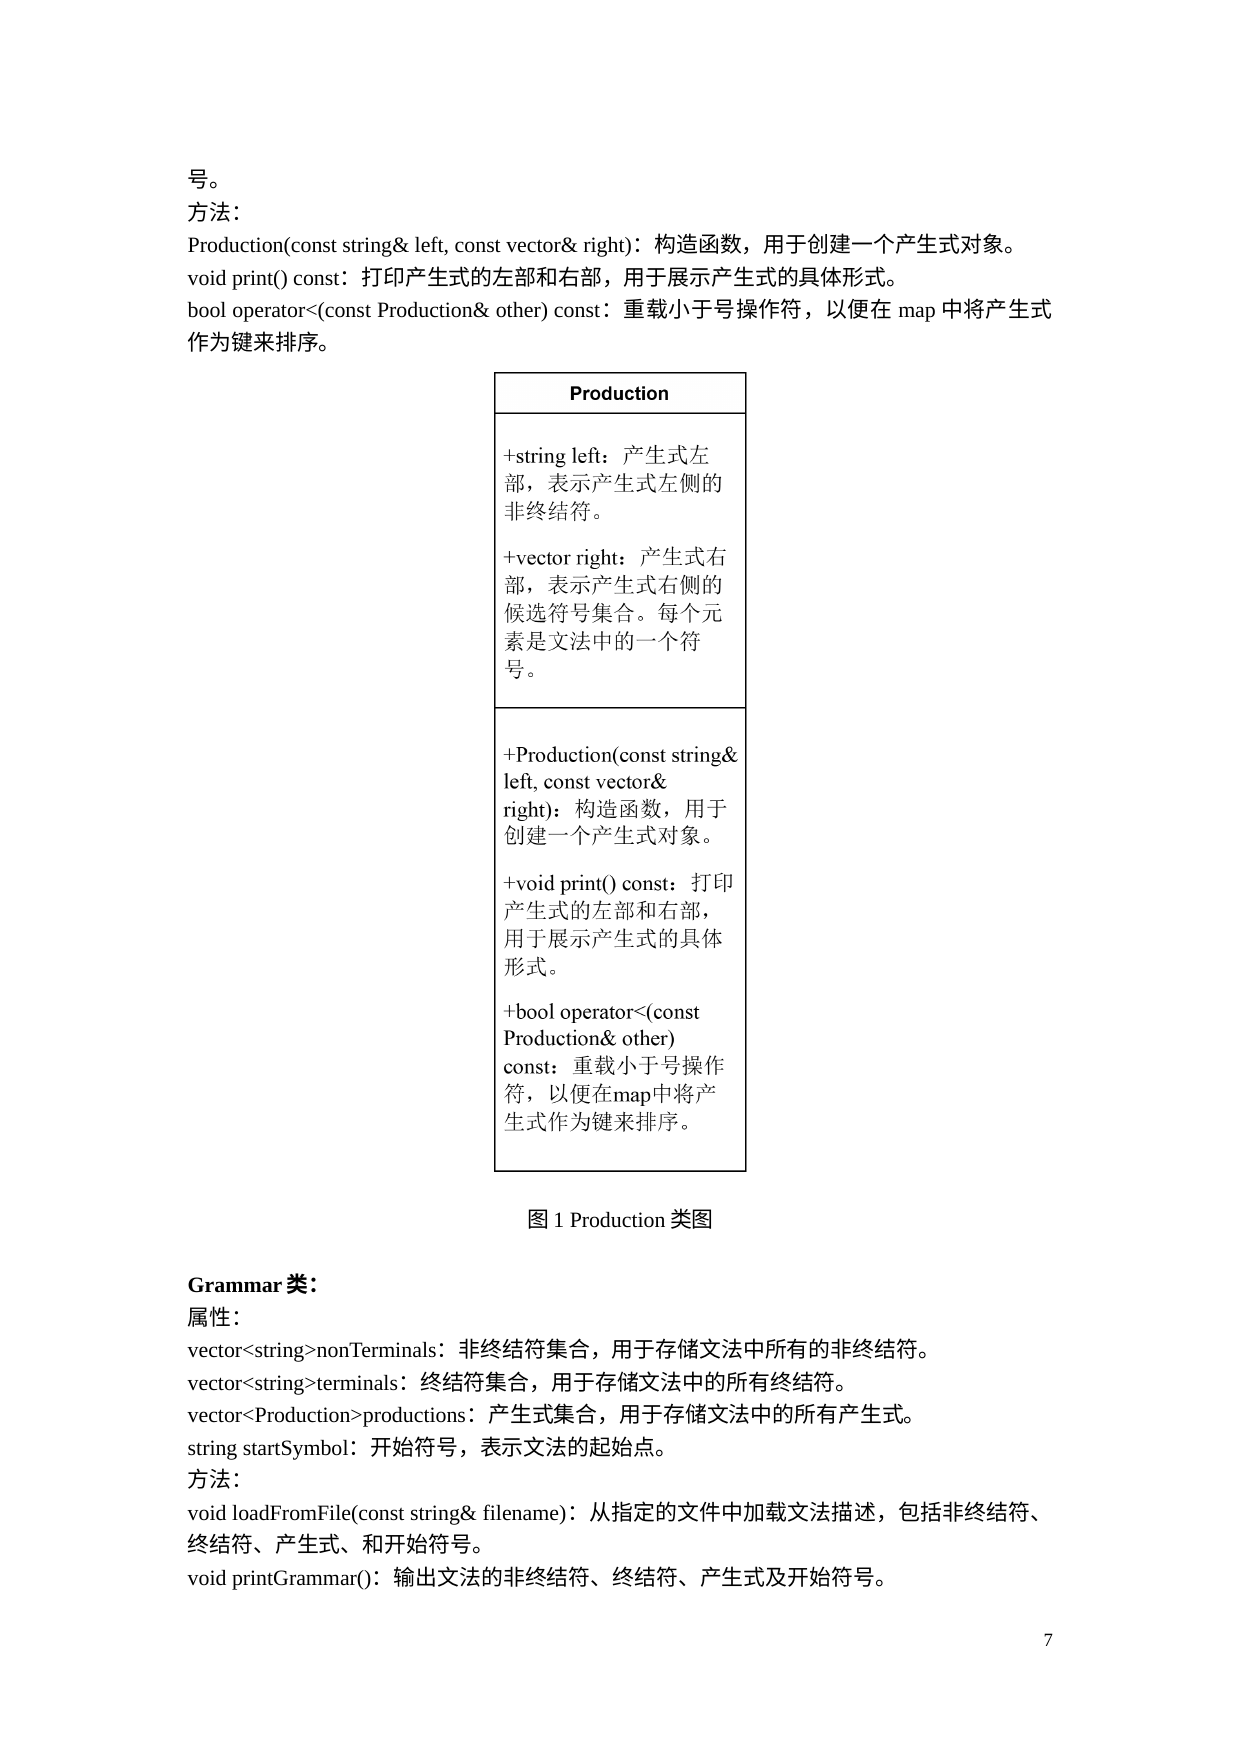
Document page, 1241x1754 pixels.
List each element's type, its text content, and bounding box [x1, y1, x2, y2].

text 图1 Production类图 [187, 1202, 1053, 1234]
text vector<Production>productions：产生式集合，用于存储文法中的所有产生式。 [187, 1397, 1053, 1429]
text Production(const string& left, const vector& right)：构造函数，用于创建一个产生式对象。 [187, 227, 1053, 259]
text 属性： [187, 1299, 1053, 1332]
text void loadFromFile(const string& filename)：从指定的文件中加载文法描述，包括非终结符、终结符、产生式、和开始符号。 [187, 1494, 1053, 1559]
text vector<string>nonTerminals：非终结符集合，用于存储文法中所有的非终结符。 [187, 1332, 1053, 1364]
text void print() const：打印产生式的左部和右部，用于展示产生式的具体形式。 [187, 259, 1053, 292]
text 方法： [187, 1462, 1053, 1494]
text bool operator<(const Production& other) const：重载小于号操作符，以便在map中将产生式作为键来排序。 [187, 292, 1053, 357]
text Grammar类： [187, 1267, 1053, 1299]
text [187, 162, 1053, 194]
text void printGrammar()：输出文法的非终结符、终结符、产生式及开始符号。 [187, 1559, 1053, 1592]
text string startSymbol：开始符号，表示文法的起始点。 [187, 1429, 1053, 1462]
picture [478, 357, 762, 1192]
text 方法： [187, 194, 1053, 227]
text vector<string>terminals：终结符集合，用于存储文法中的所有终结符。 [187, 1364, 1053, 1397]
